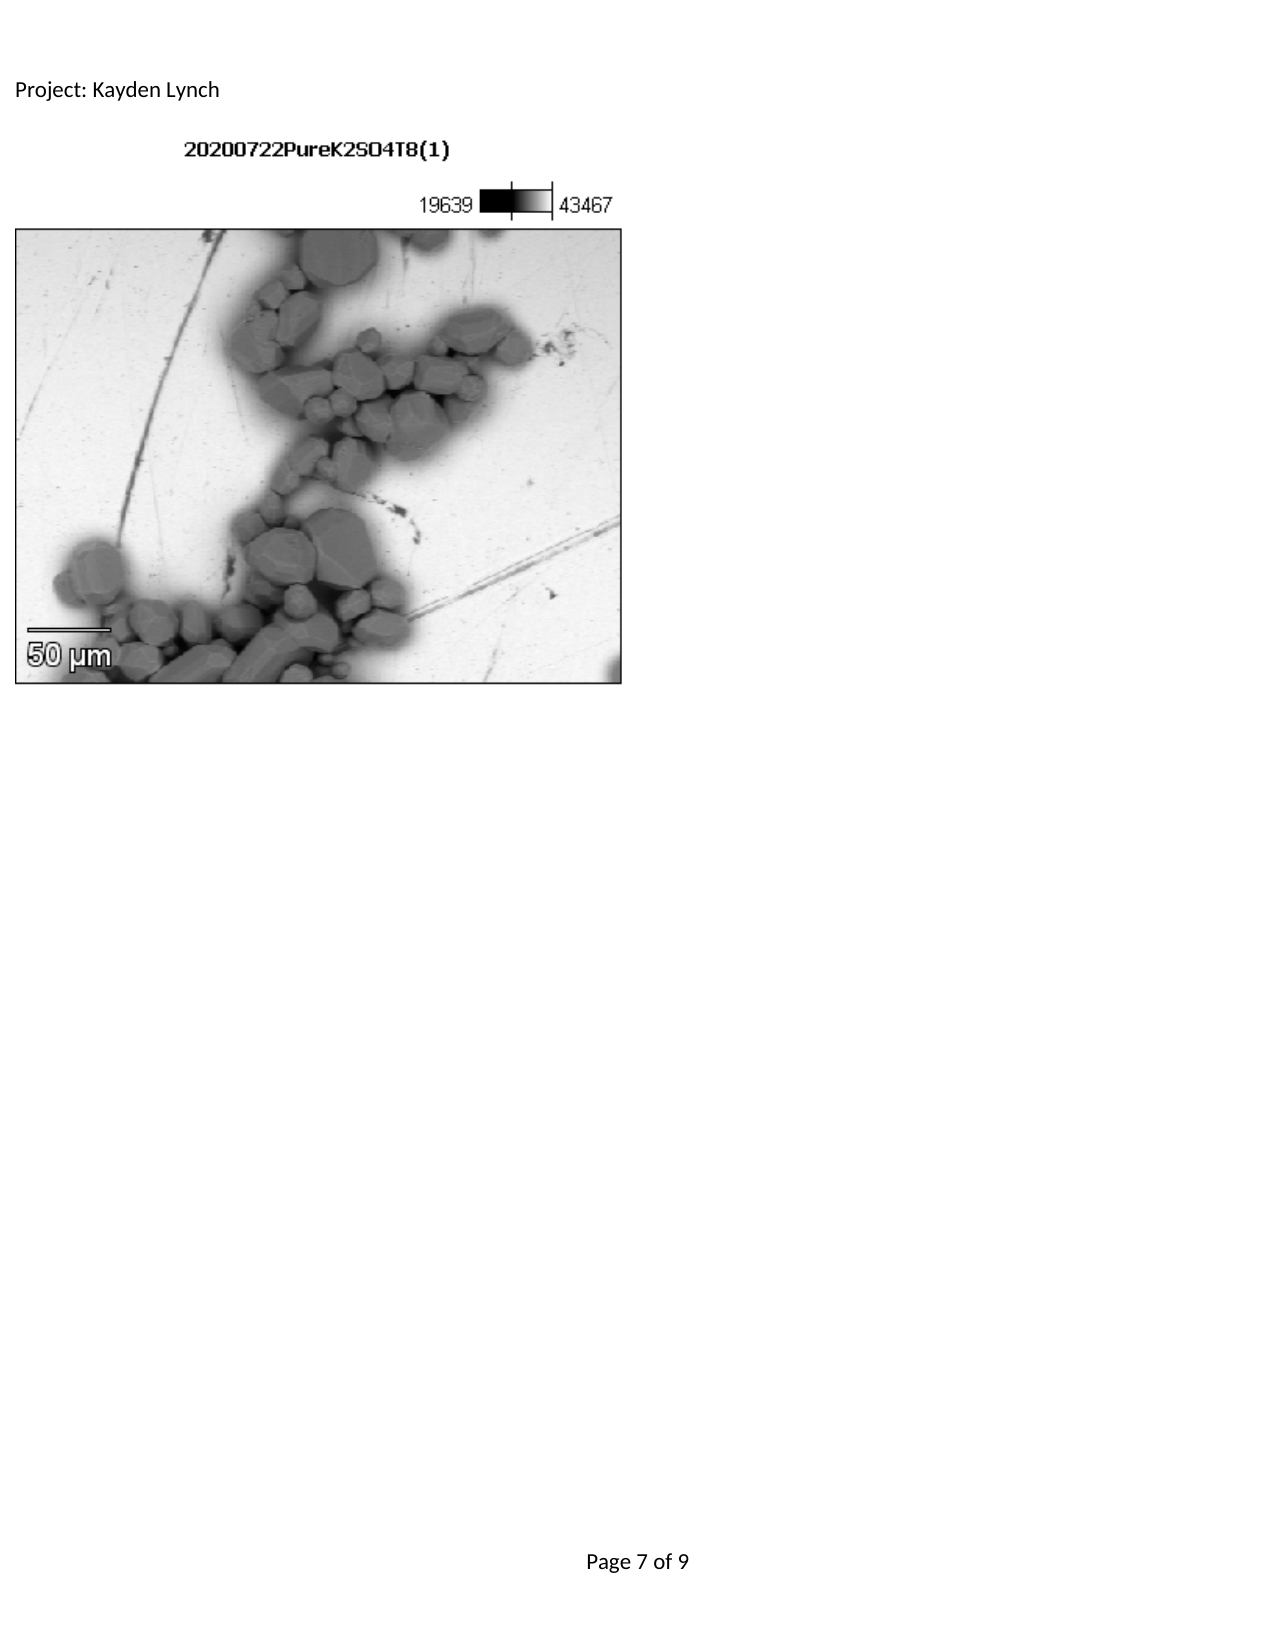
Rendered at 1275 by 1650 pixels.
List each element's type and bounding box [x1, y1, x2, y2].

picture [15, 131, 622, 913]
